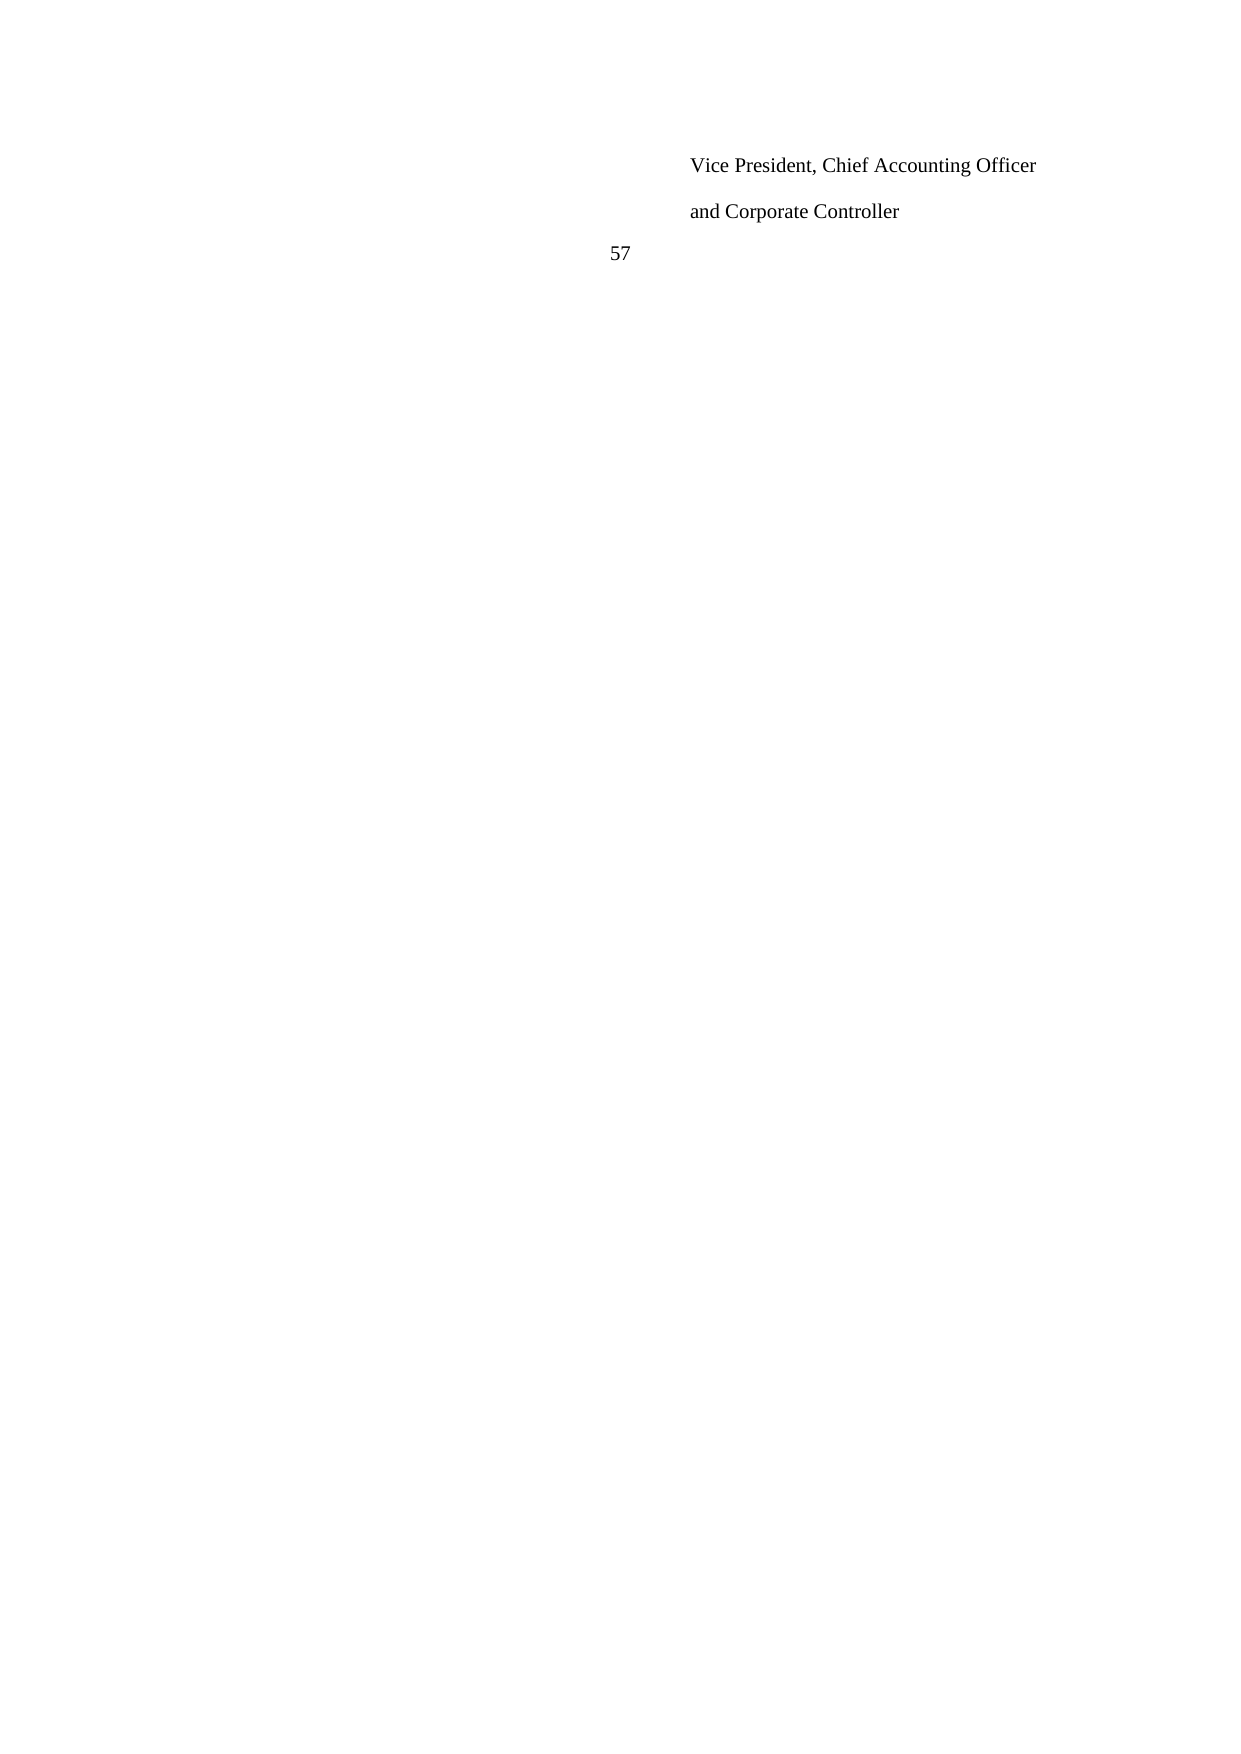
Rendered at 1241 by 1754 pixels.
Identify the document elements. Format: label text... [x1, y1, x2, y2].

text 57 [187, 241, 1053, 265]
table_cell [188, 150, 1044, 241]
